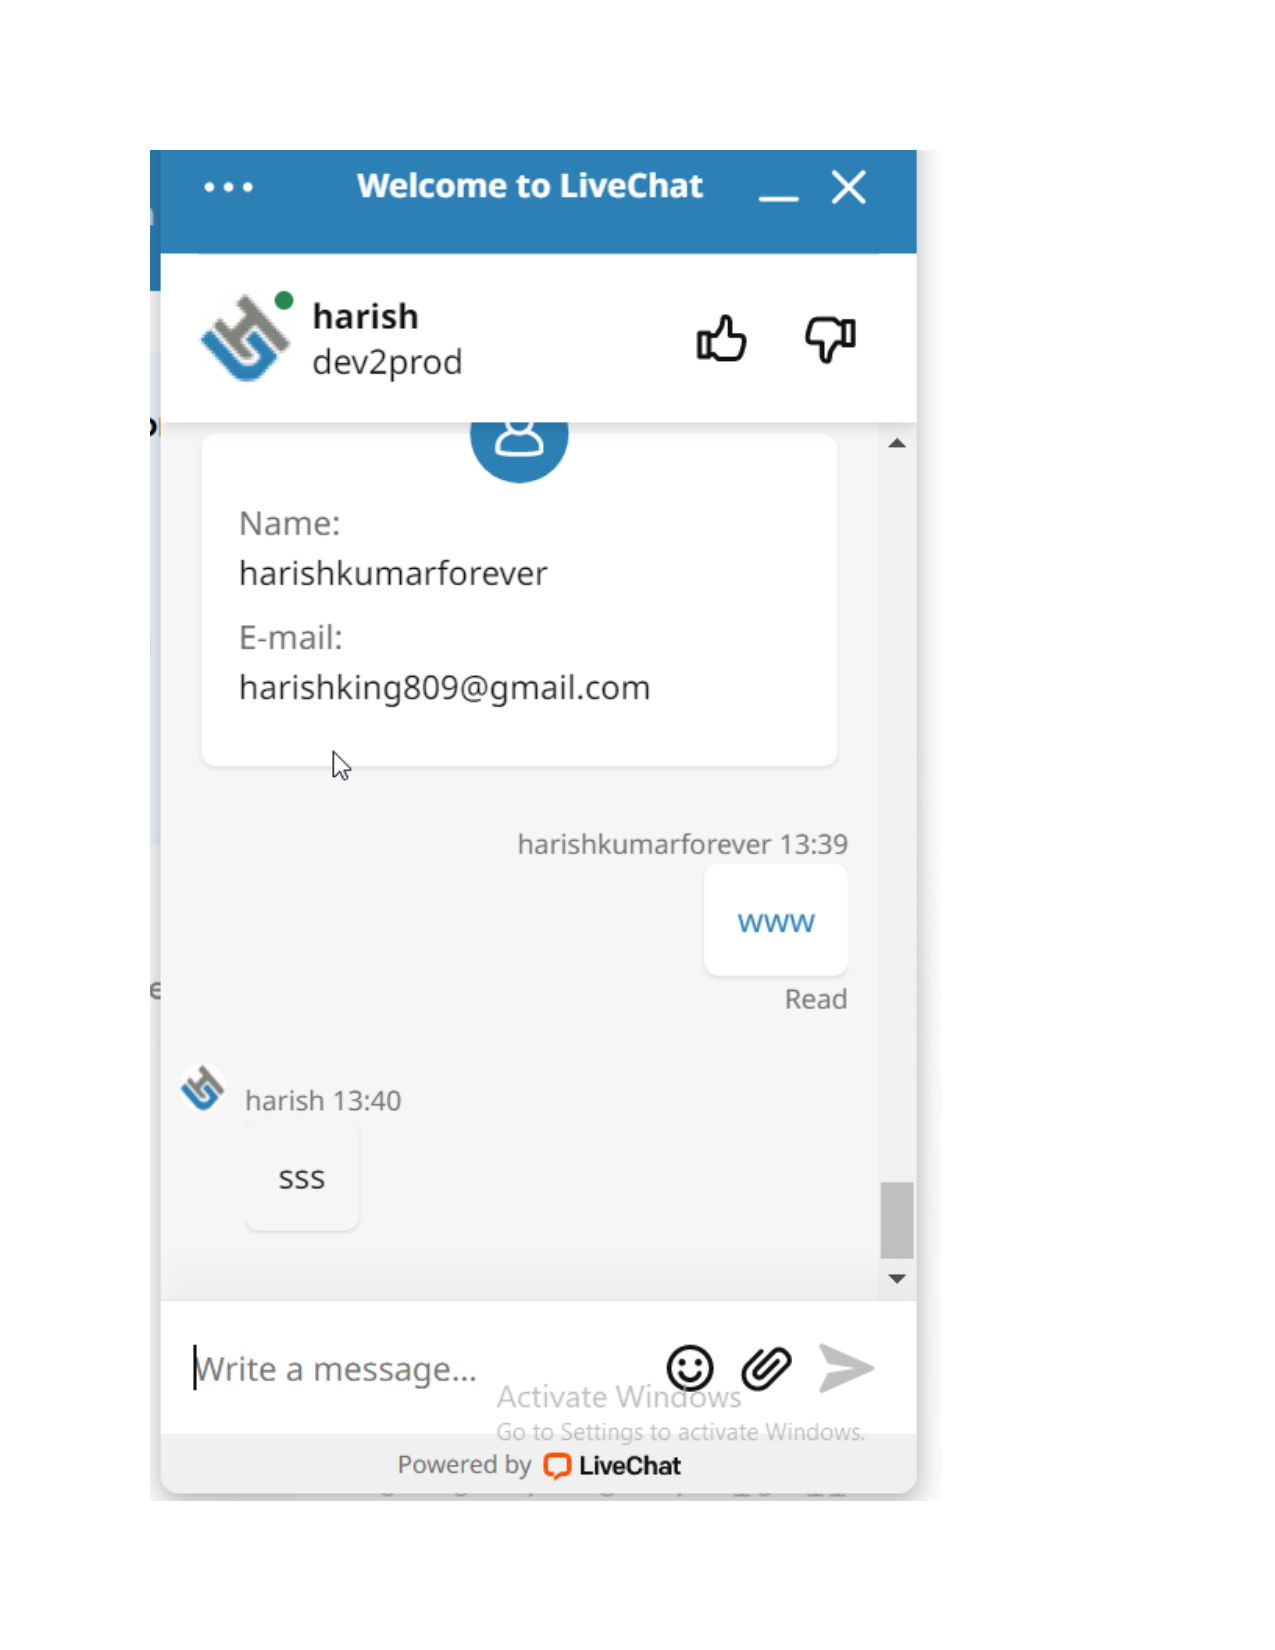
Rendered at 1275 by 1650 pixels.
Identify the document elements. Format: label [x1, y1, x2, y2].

picture [150, 150, 942, 1501]
